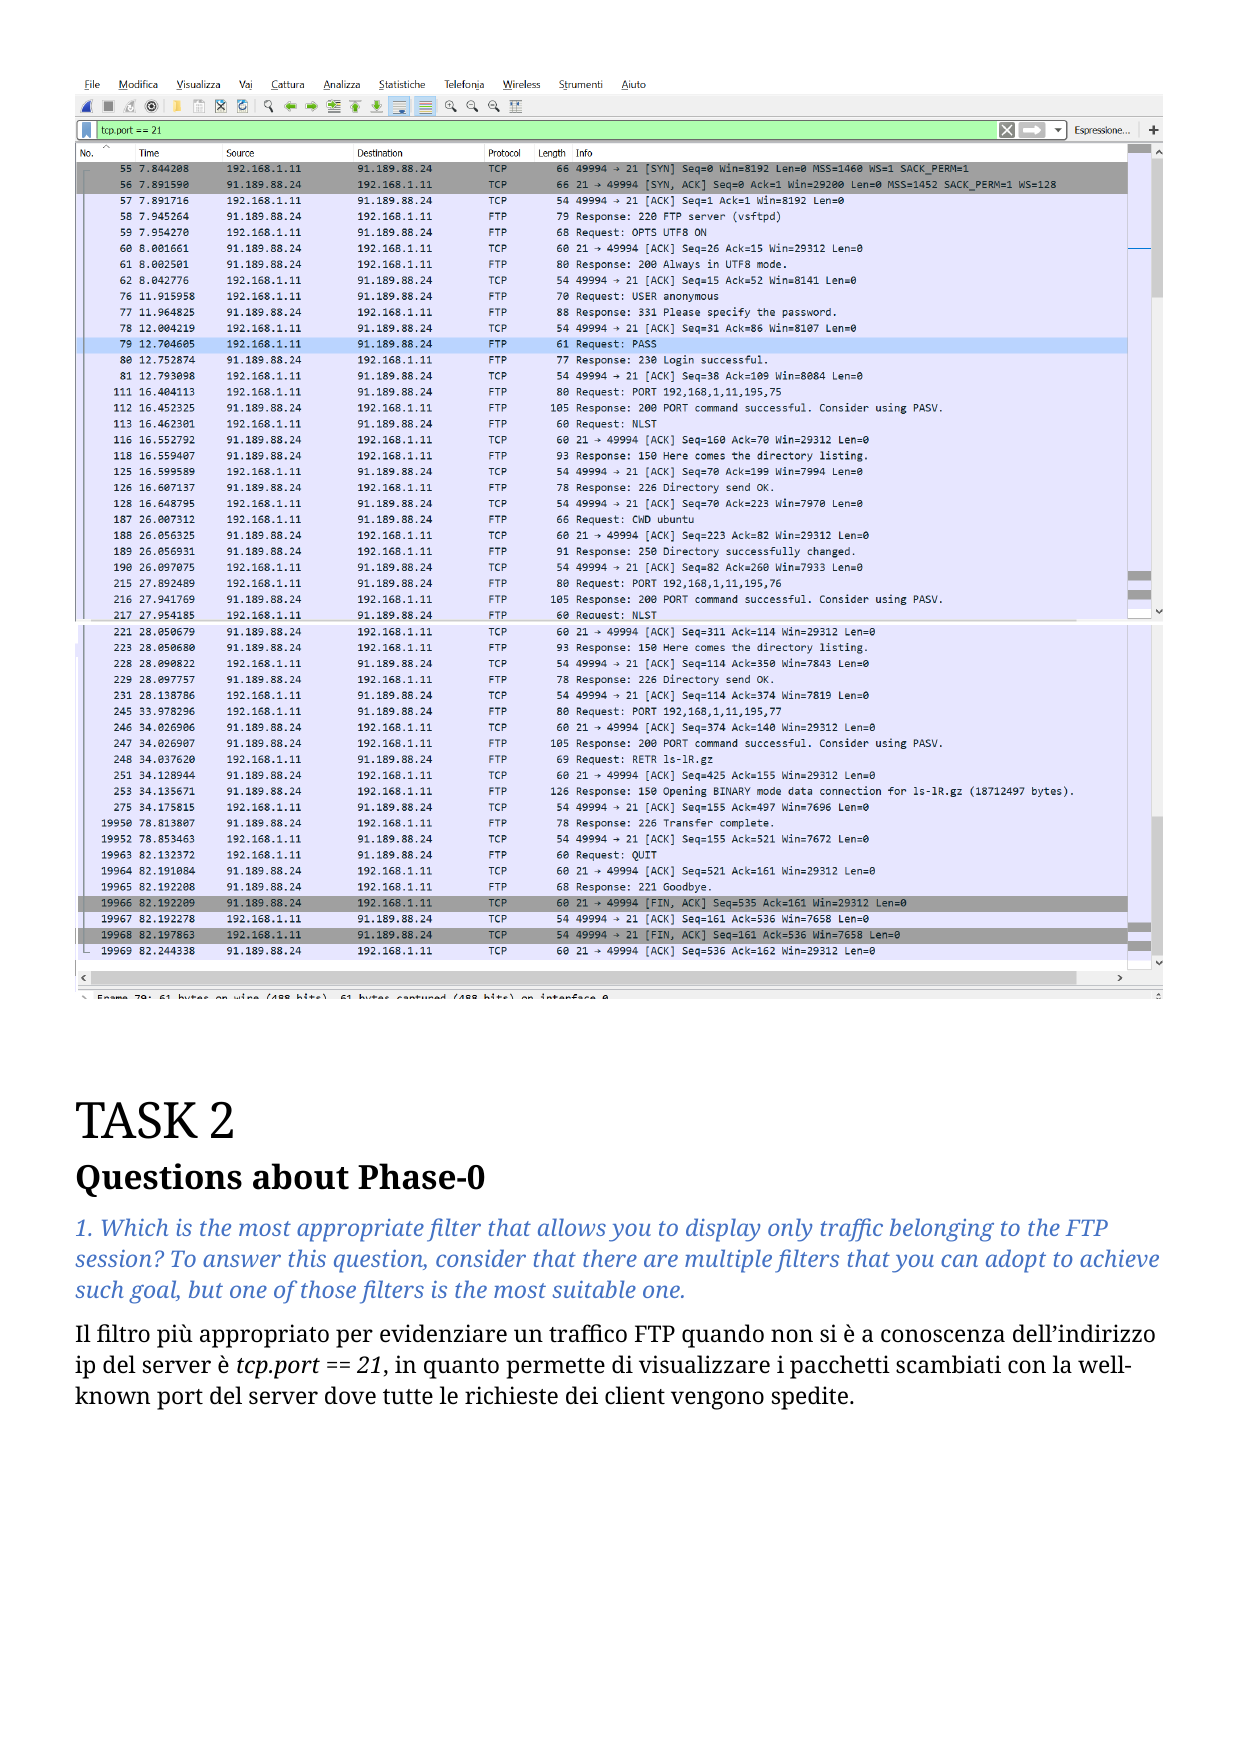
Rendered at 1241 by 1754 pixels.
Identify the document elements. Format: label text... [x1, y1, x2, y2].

text Questions about Phase-0 [75, 1153, 1165, 1199]
title TASK 2 [75, 1085, 1165, 1153]
text 1. Which is the most appropriate filter that allows you to display only traffic belonging to the FTP session? To answer this question, consider that there are multiple filters that you can adopt to achieve such goal, but one of those filters is the most suitable one. [75, 1211, 1165, 1305]
picture [75, 75, 1166, 999]
text Il filtro più appropriato per evidenziare un traffico FTP quando non si è a conoscenza dell’indirizzo ip del server è tcp.port == 21, in quanto permette di visualizzare i pacchetti scambiati con la well-known port del server dove tutte le richieste dei client vengono spedite. [75, 1318, 1165, 1411]
